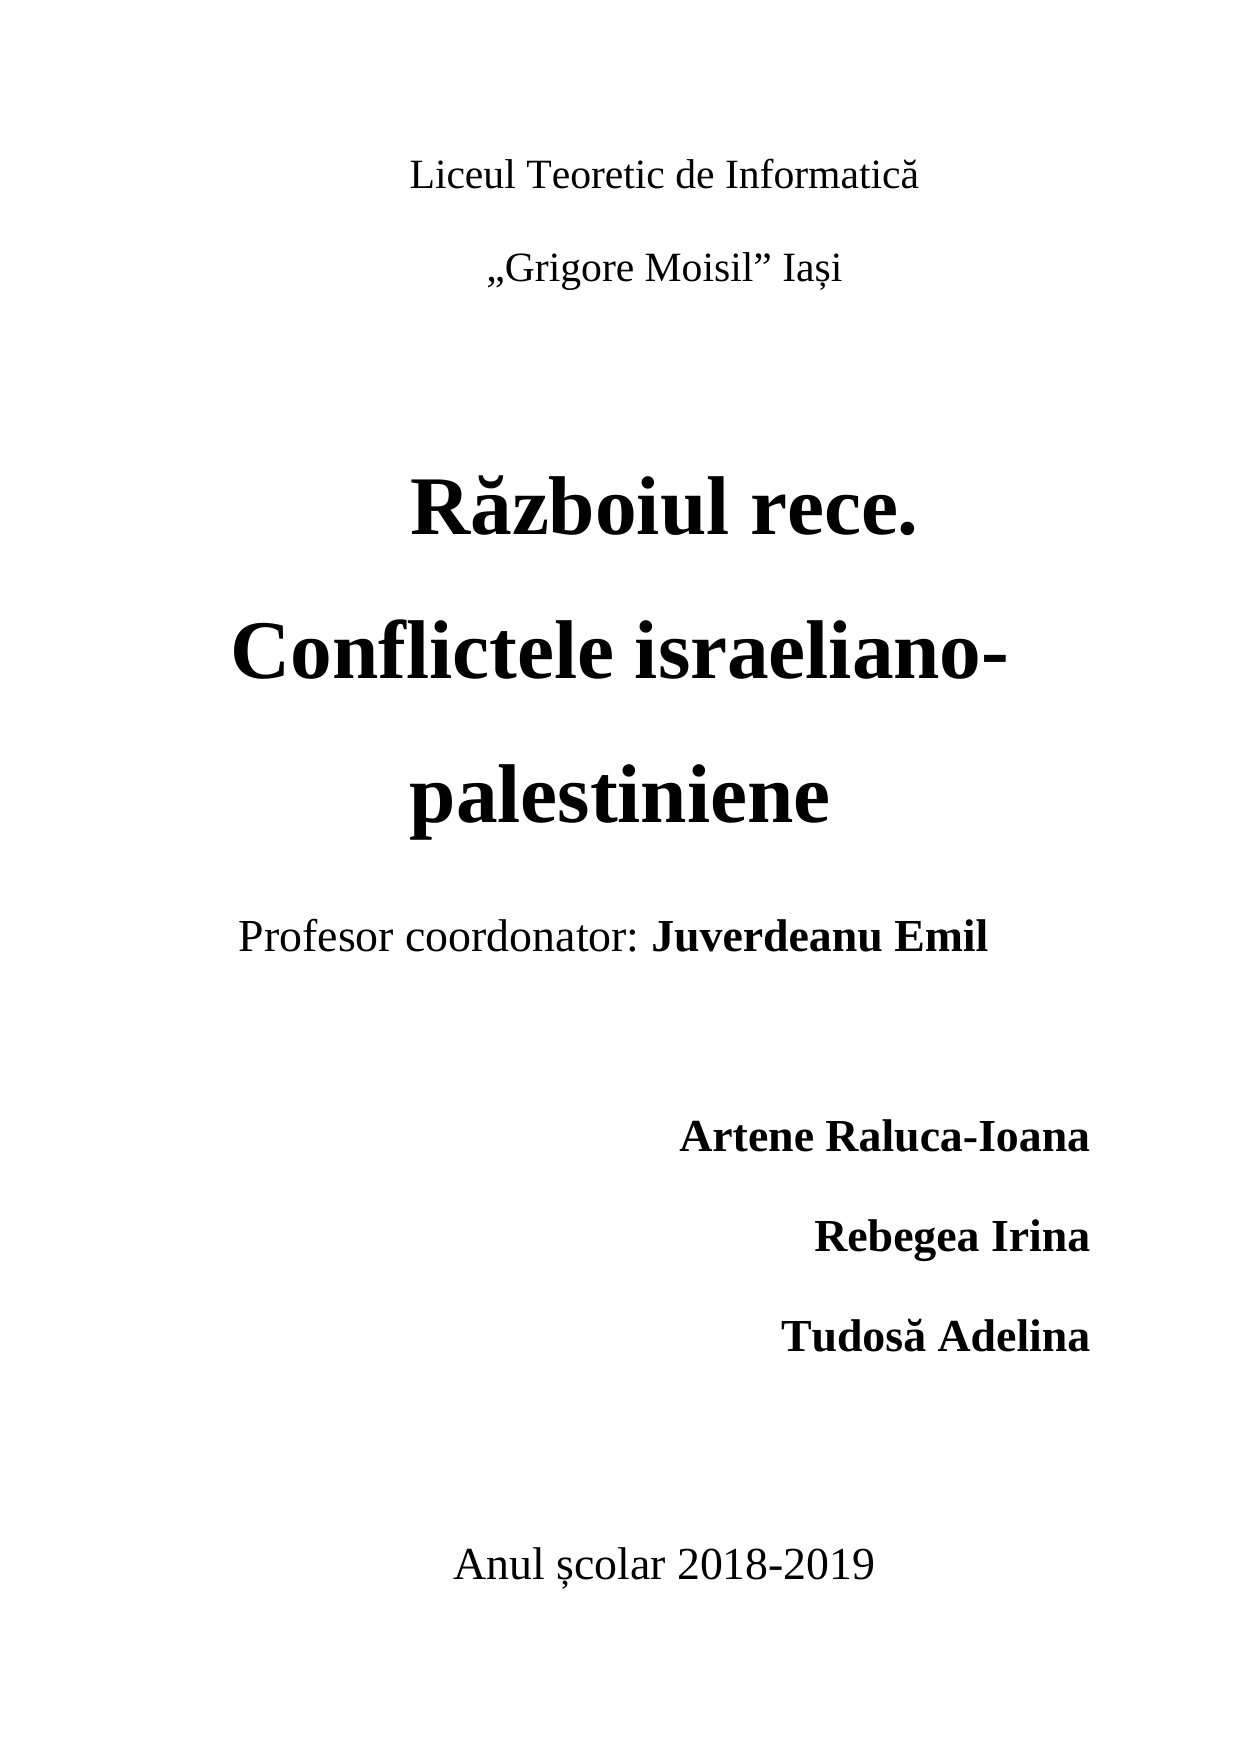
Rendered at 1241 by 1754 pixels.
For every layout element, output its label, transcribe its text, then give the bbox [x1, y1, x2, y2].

text Războiul rece. Conflictele israeliano-palestiniene [150, 457, 1090, 840]
text Liceul Teoretic de Informatică [150, 150, 1090, 198]
text „Grigore Moisil” Iași [150, 243, 1090, 291]
text Rebegea Irina [150, 1209, 1090, 1261]
text Tudosă Adelina [150, 1308, 1090, 1361]
text Profesor coordonator: Juverdeanu Emil [150, 909, 1090, 962]
text Anul școlar 2018-2019 [150, 1536, 1090, 1589]
text Artene Raluca-Ioana [150, 1109, 1090, 1161]
